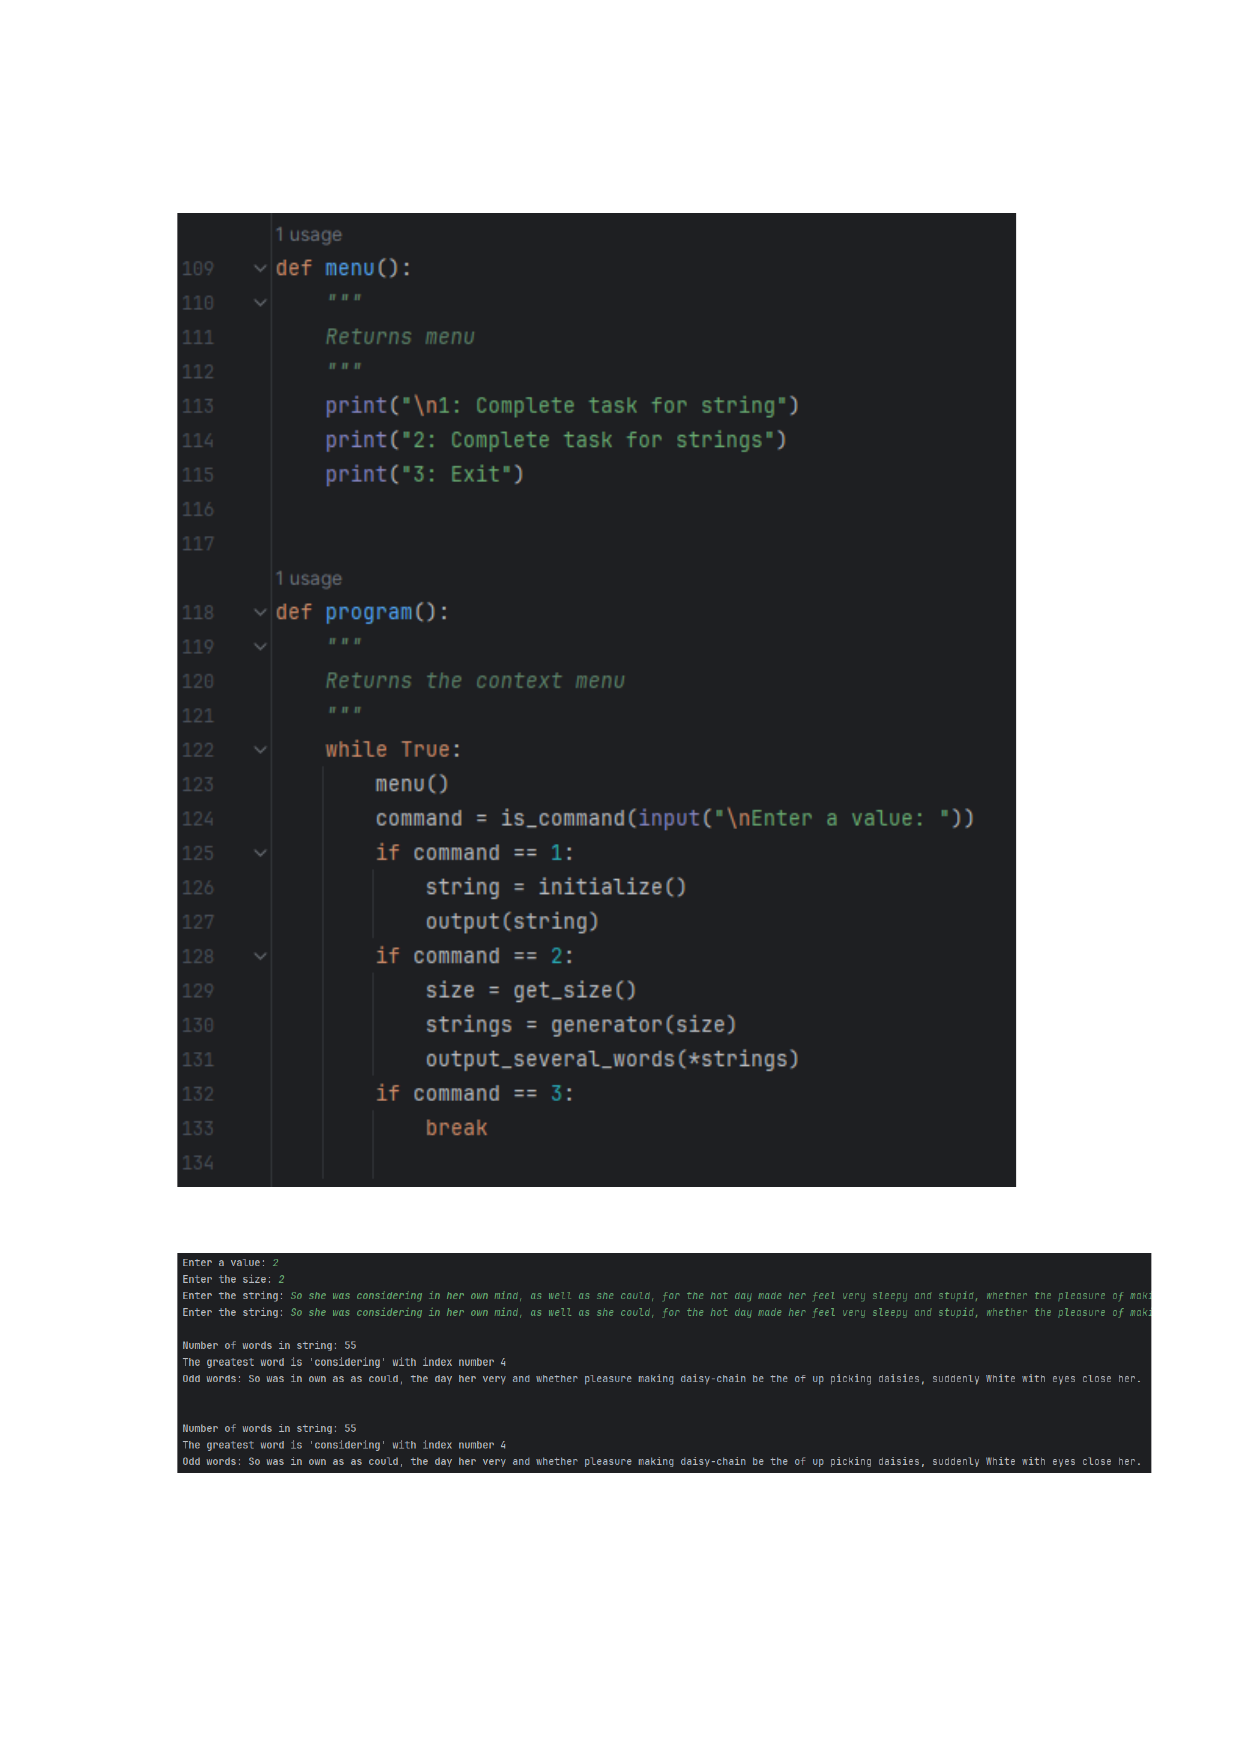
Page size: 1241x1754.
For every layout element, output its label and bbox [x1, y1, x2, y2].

picture [177, 213, 1017, 1187]
picture [177, 1253, 1152, 1473]
